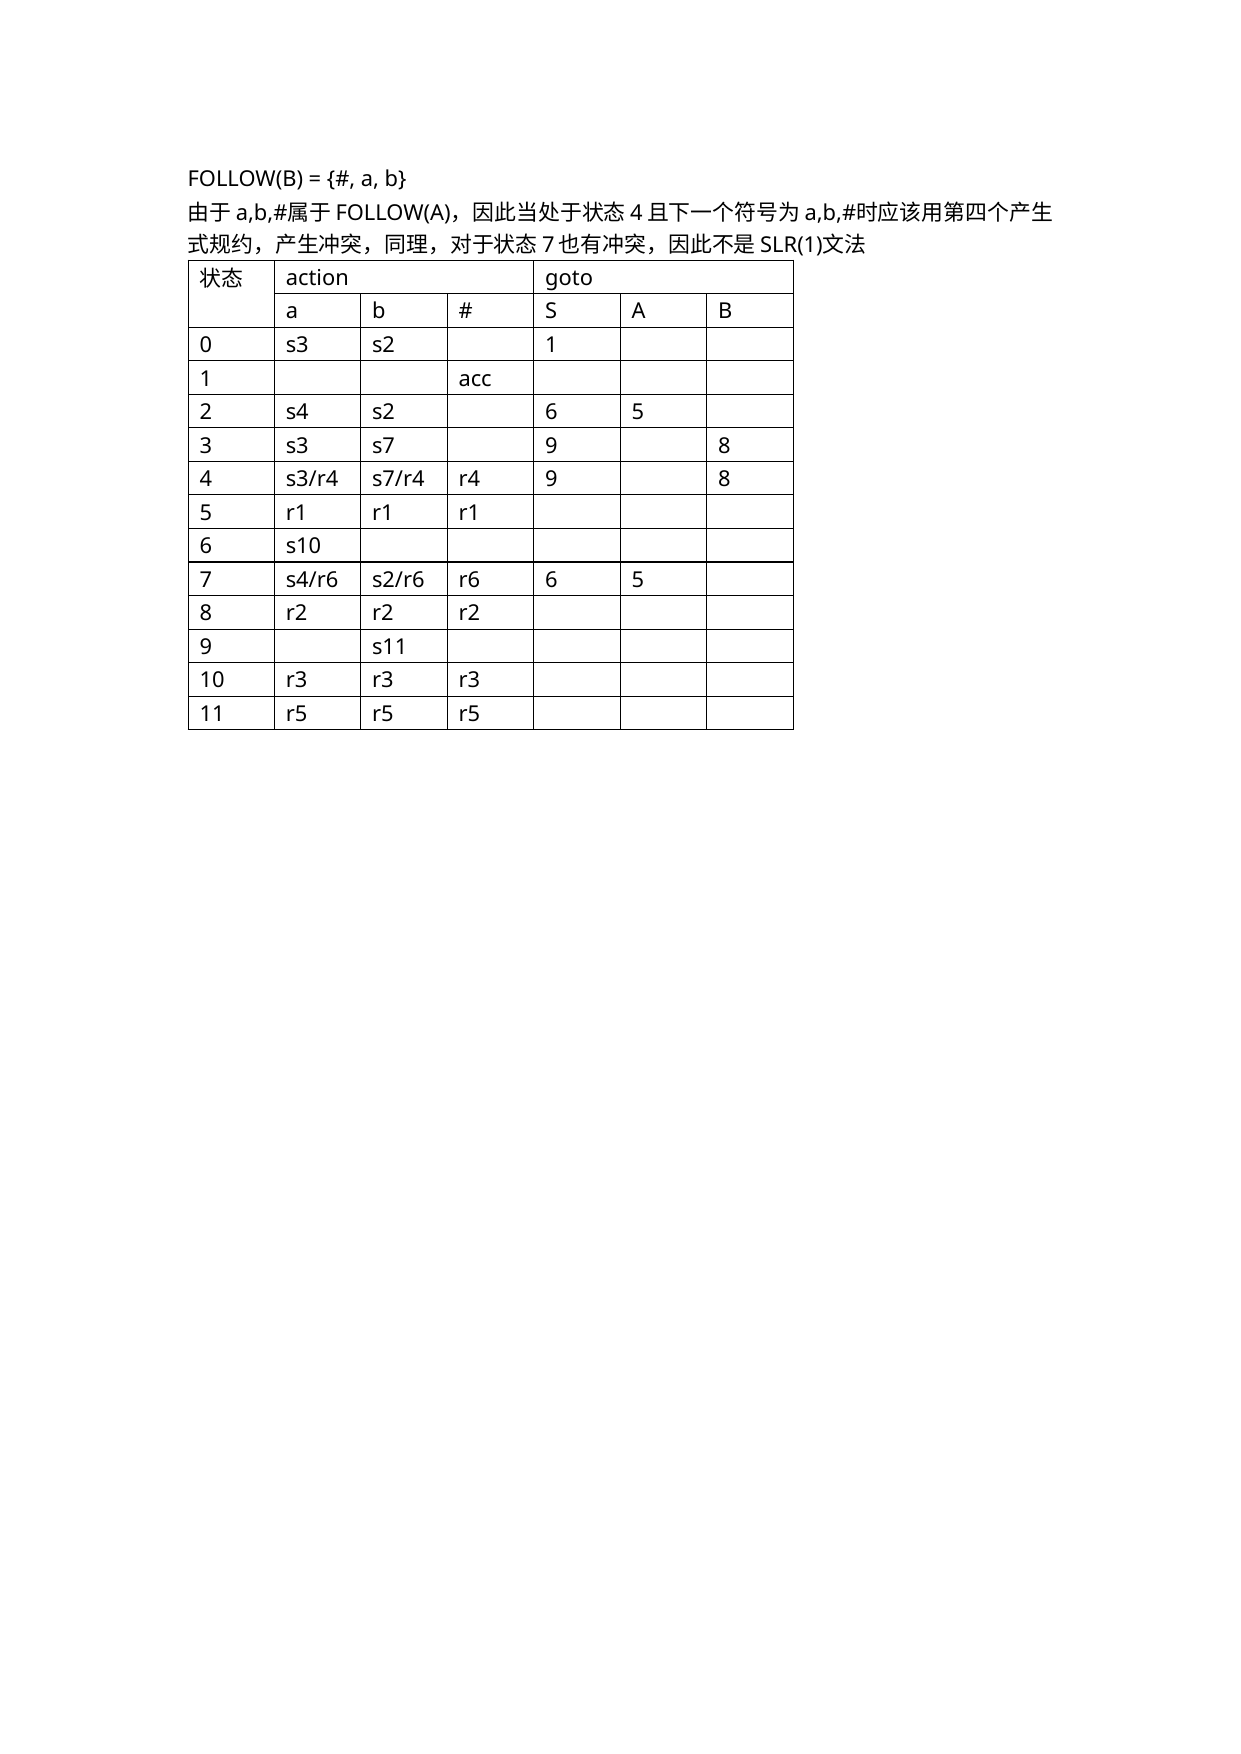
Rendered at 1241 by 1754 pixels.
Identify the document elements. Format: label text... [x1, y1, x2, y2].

table_cell r1 [361, 495, 447, 528]
table_cell s3 [275, 428, 360, 461]
table_cell S [534, 294, 620, 327]
table_cell r4 [448, 462, 533, 494]
table_cell s7 [361, 428, 447, 461]
table_cell r5 [275, 697, 360, 729]
table_cell [707, 563, 793, 595]
table_cell 11 [189, 697, 274, 729]
table_cell 0 [189, 328, 274, 360]
table_cell r1 [448, 495, 533, 528]
table_cell [448, 529, 533, 561]
table_cell [707, 495, 793, 528]
table_cell [534, 596, 620, 628]
table_cell r3 [275, 663, 360, 696]
table_cell 1 [534, 328, 620, 360]
table_cell [707, 697, 793, 729]
table_cell [621, 328, 706, 360]
table_cell 6 [534, 395, 620, 427]
table_cell [707, 596, 793, 628]
table_cell s7/r4 [361, 462, 447, 494]
table_cell [707, 395, 793, 427]
table_cell 6 [534, 563, 620, 595]
table_cell # [448, 294, 533, 327]
table_cell 6 [189, 529, 274, 561]
table_cell 2 [189, 395, 274, 427]
table_cell [621, 529, 706, 561]
table_cell [275, 630, 360, 662]
table_cell [621, 596, 706, 628]
table_cell 9 [534, 428, 620, 461]
table_cell r2 [361, 596, 447, 628]
table_cell [707, 529, 793, 561]
table_header 状态 [189, 261, 274, 327]
table_cell [361, 529, 447, 561]
table_cell s4/r6 [275, 563, 360, 595]
table_cell s11 [361, 630, 447, 662]
table_cell s2 [361, 395, 447, 427]
table_cell [707, 361, 793, 394]
table_cell [707, 630, 793, 662]
table_cell b [361, 294, 447, 327]
table_cell 10 [189, 663, 274, 696]
table_cell [448, 630, 533, 662]
table_cell B [707, 294, 793, 327]
table_cell [621, 697, 706, 729]
table_cell 8 [707, 428, 793, 461]
table_header goto [534, 261, 793, 293]
table_cell 7 [189, 563, 274, 595]
table_cell 5 [189, 495, 274, 528]
table_cell s3/r4 [275, 462, 360, 494]
table_cell A [621, 294, 706, 327]
table_cell r6 [448, 563, 533, 595]
table_cell s10 [275, 529, 360, 561]
table_cell [448, 428, 533, 461]
table_cell [534, 697, 620, 729]
table_cell 9 [189, 630, 274, 662]
table_cell [707, 328, 793, 360]
table_cell 9 [534, 462, 620, 494]
table_cell r1 [275, 495, 360, 528]
text 由于a,b,#属于FOLLOW(A)，因此当处于状态4且下一个符号为a,b,#时应该用第四个产生式规约，产生冲突，同理，对于状态7也有冲突，因此不是SLR(1)文法 [187, 194, 1053, 259]
table_cell 5 [621, 563, 706, 595]
table_cell [621, 361, 706, 394]
table_cell [621, 630, 706, 662]
table_cell s2 [361, 328, 447, 360]
table_cell acc [448, 361, 533, 394]
table_cell 5 [621, 395, 706, 427]
table_cell [448, 328, 533, 360]
table_cell [621, 495, 706, 528]
table_cell r2 [448, 596, 533, 628]
table_cell 1 [189, 361, 274, 394]
table_cell 8 [707, 462, 793, 494]
table_cell [621, 428, 706, 461]
table_header action [275, 261, 533, 293]
table_cell [621, 663, 706, 696]
table_cell 8 [189, 596, 274, 628]
table_cell [275, 361, 360, 394]
table_cell r5 [448, 697, 533, 729]
table_cell [534, 495, 620, 528]
table_cell [448, 395, 533, 427]
table_cell [361, 361, 447, 394]
table_cell [621, 462, 706, 494]
table_cell s2/r6 [361, 563, 447, 595]
table_cell r2 [275, 596, 360, 628]
table_cell [534, 361, 620, 394]
table_cell [534, 630, 620, 662]
table_cell [707, 663, 793, 696]
table_cell a [275, 294, 360, 327]
table_cell r3 [448, 663, 533, 696]
table_cell [534, 663, 620, 696]
table_cell [534, 529, 620, 561]
table_cell s3 [275, 328, 360, 360]
table_cell r3 [361, 663, 447, 696]
table_cell r5 [361, 697, 447, 729]
table_cell 3 [189, 428, 274, 461]
table_cell s4 [275, 395, 360, 427]
table_cell 4 [189, 462, 274, 494]
text FOLLOW(B) = {#, a, b} [187, 162, 1053, 194]
